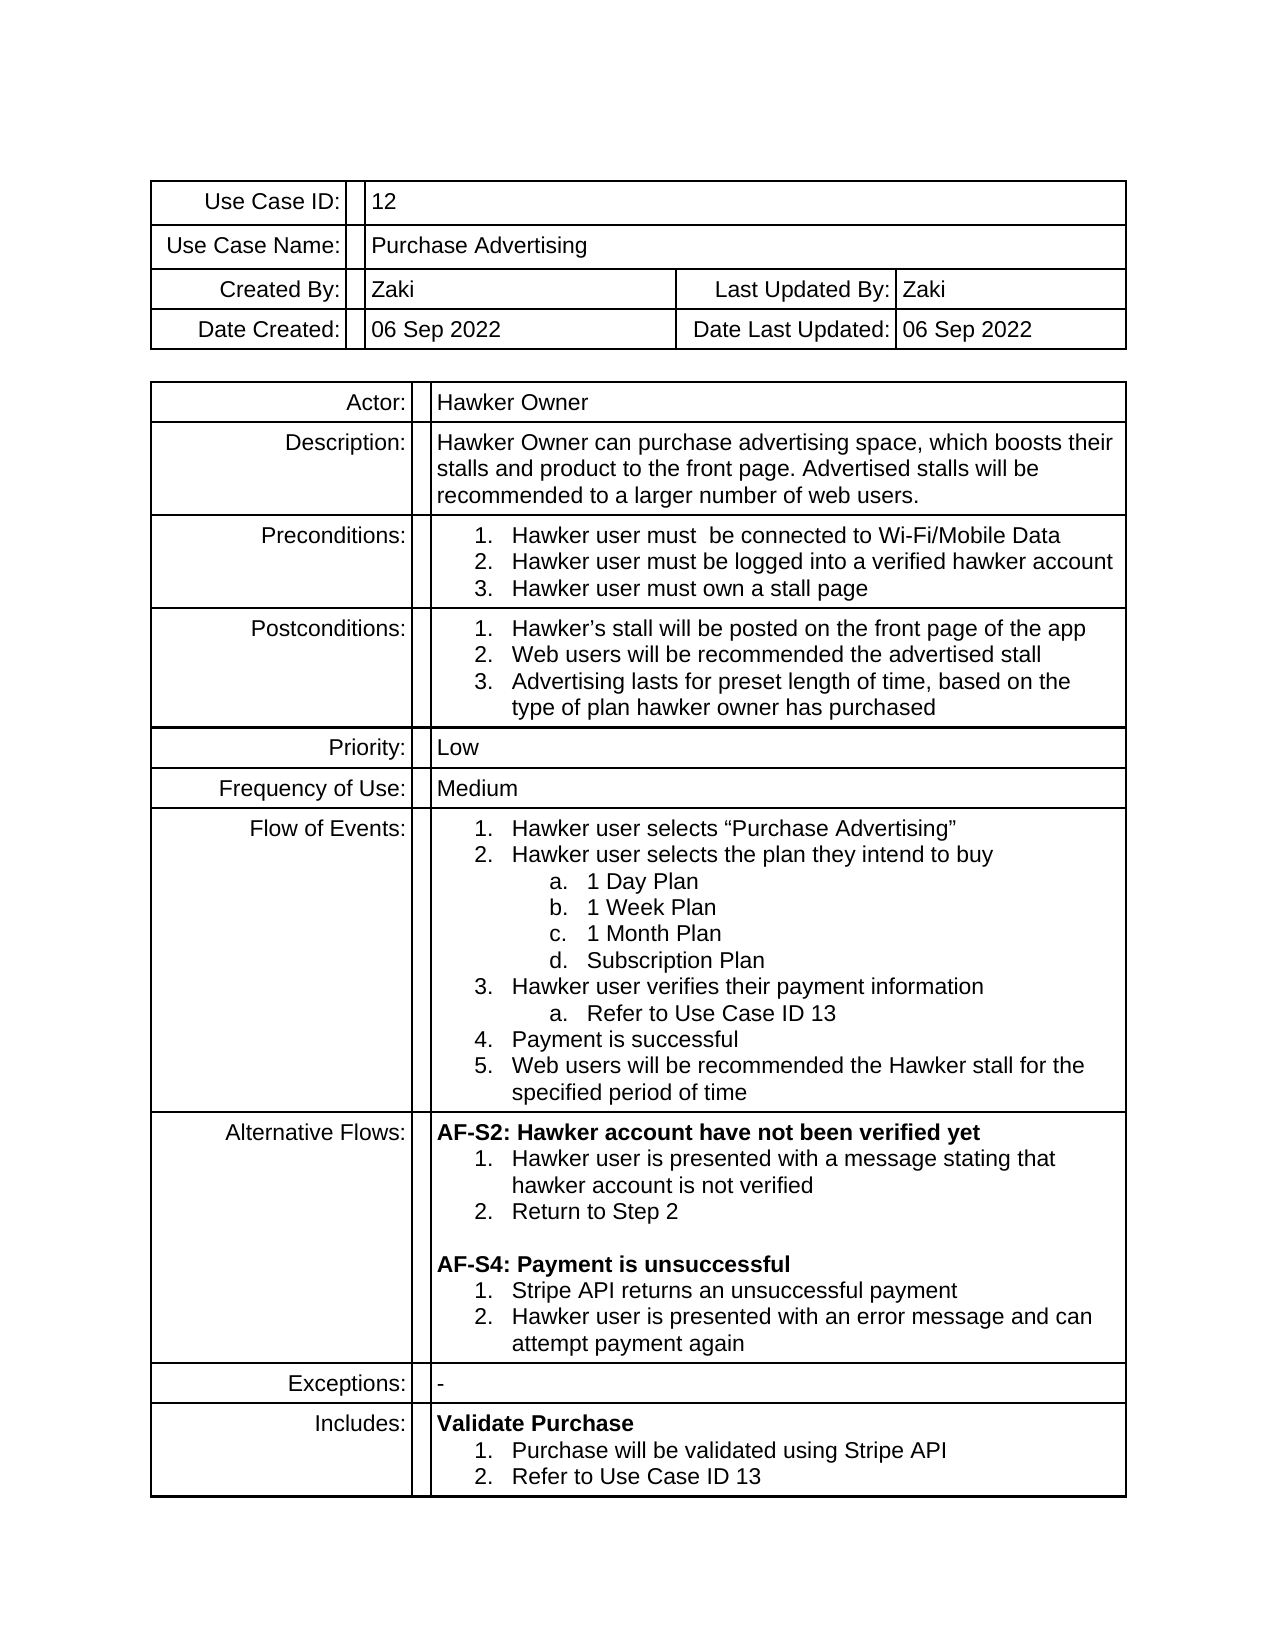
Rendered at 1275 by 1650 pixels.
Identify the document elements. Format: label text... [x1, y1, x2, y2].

table_header Hawker Owner [432, 383, 1125, 421]
table_cell Zaki [366, 270, 675, 308]
table_header Use Case ID: [152, 182, 345, 224]
table_cell Hawker Owner can purchase advertising space, which boosts their stalls and product to the front page. Advertised stalls will be recommended to a larger number of web users. [432, 423, 1125, 514]
table_cell Hawker user selects “Purchase Advertising” Hawker user selects the plan they intend to buy 1 Day Plan 1 Week Plan 1 Month Plan Subscription Plan Hawker user verifies their payment information Refer to Use Case ID 13 Payment is successful Web users will be recommended the Hawker stall for the specified period of time [432, 809, 1125, 1111]
table_cell Last Updated By: [677, 270, 895, 308]
table_cell - [432, 1364, 1125, 1402]
table_cell Exceptions: [152, 1364, 411, 1402]
table_cell [413, 769, 430, 807]
table_cell 06 Sep 2022 [897, 310, 1125, 348]
table_cell [347, 310, 364, 348]
table_cell 06 Sep 2022 [366, 310, 675, 348]
table_cell Hawker’s stall will be posted on the front page of the app Web users will be recommended the advertised stall Advertising lasts for preset length of time, based on the type of plan hawker owner has purchased [432, 609, 1125, 726]
table_cell Priority: [152, 729, 411, 767]
table_cell Preconditions: [152, 516, 411, 607]
table_cell [413, 1113, 430, 1362]
table_cell [413, 609, 430, 726]
table_cell AF-S2: Hawker account have not been verified yet Hawker user is presented with a message stating that hawker account is not verified Return to Step 2 AF-S4: Payment is unsuccessful Stripe API returns an unsuccessful payment Hawker user is presented with an error message and can attempt payment again [432, 1113, 1125, 1362]
table_cell Flow of Events: [152, 809, 411, 1111]
table_cell Includes: [152, 1404, 411, 1495]
table_cell [347, 270, 364, 308]
table_header [413, 383, 430, 421]
table_cell Validate Purchase Purchase will be validated using Stripe API Refer to Use Case ID 13 [432, 1404, 1125, 1495]
table_cell [413, 1364, 430, 1402]
table_cell Hawker user must be connected to Wi-Fi/Mobile Data Hawker user must be logged into a verified hawker account Hawker user must own a stall page [432, 516, 1125, 607]
table_cell Medium [432, 769, 1125, 807]
table_cell Frequency of Use: [152, 769, 411, 807]
table_cell [413, 729, 430, 767]
table_cell Purchase Advertising [366, 226, 1125, 268]
table_cell Use Case Name: [152, 226, 345, 268]
table_cell Created By: [152, 270, 345, 308]
table_cell Date Last Updated: [677, 310, 895, 348]
table_cell [413, 809, 430, 1111]
table_header [347, 182, 364, 224]
table_cell Alternative Flows: [152, 1113, 411, 1362]
table_header 12 [366, 182, 1125, 224]
table_cell Zaki [897, 270, 1125, 308]
table_cell Description: [152, 423, 411, 514]
table_cell Date Created: [152, 310, 345, 348]
table_cell [347, 226, 364, 268]
table_cell Postconditions: [152, 609, 411, 726]
table_cell Low [432, 729, 1125, 767]
table_cell [413, 423, 430, 514]
table_cell [413, 516, 430, 607]
table_cell [413, 1404, 430, 1495]
table_header Actor: [152, 383, 411, 421]
